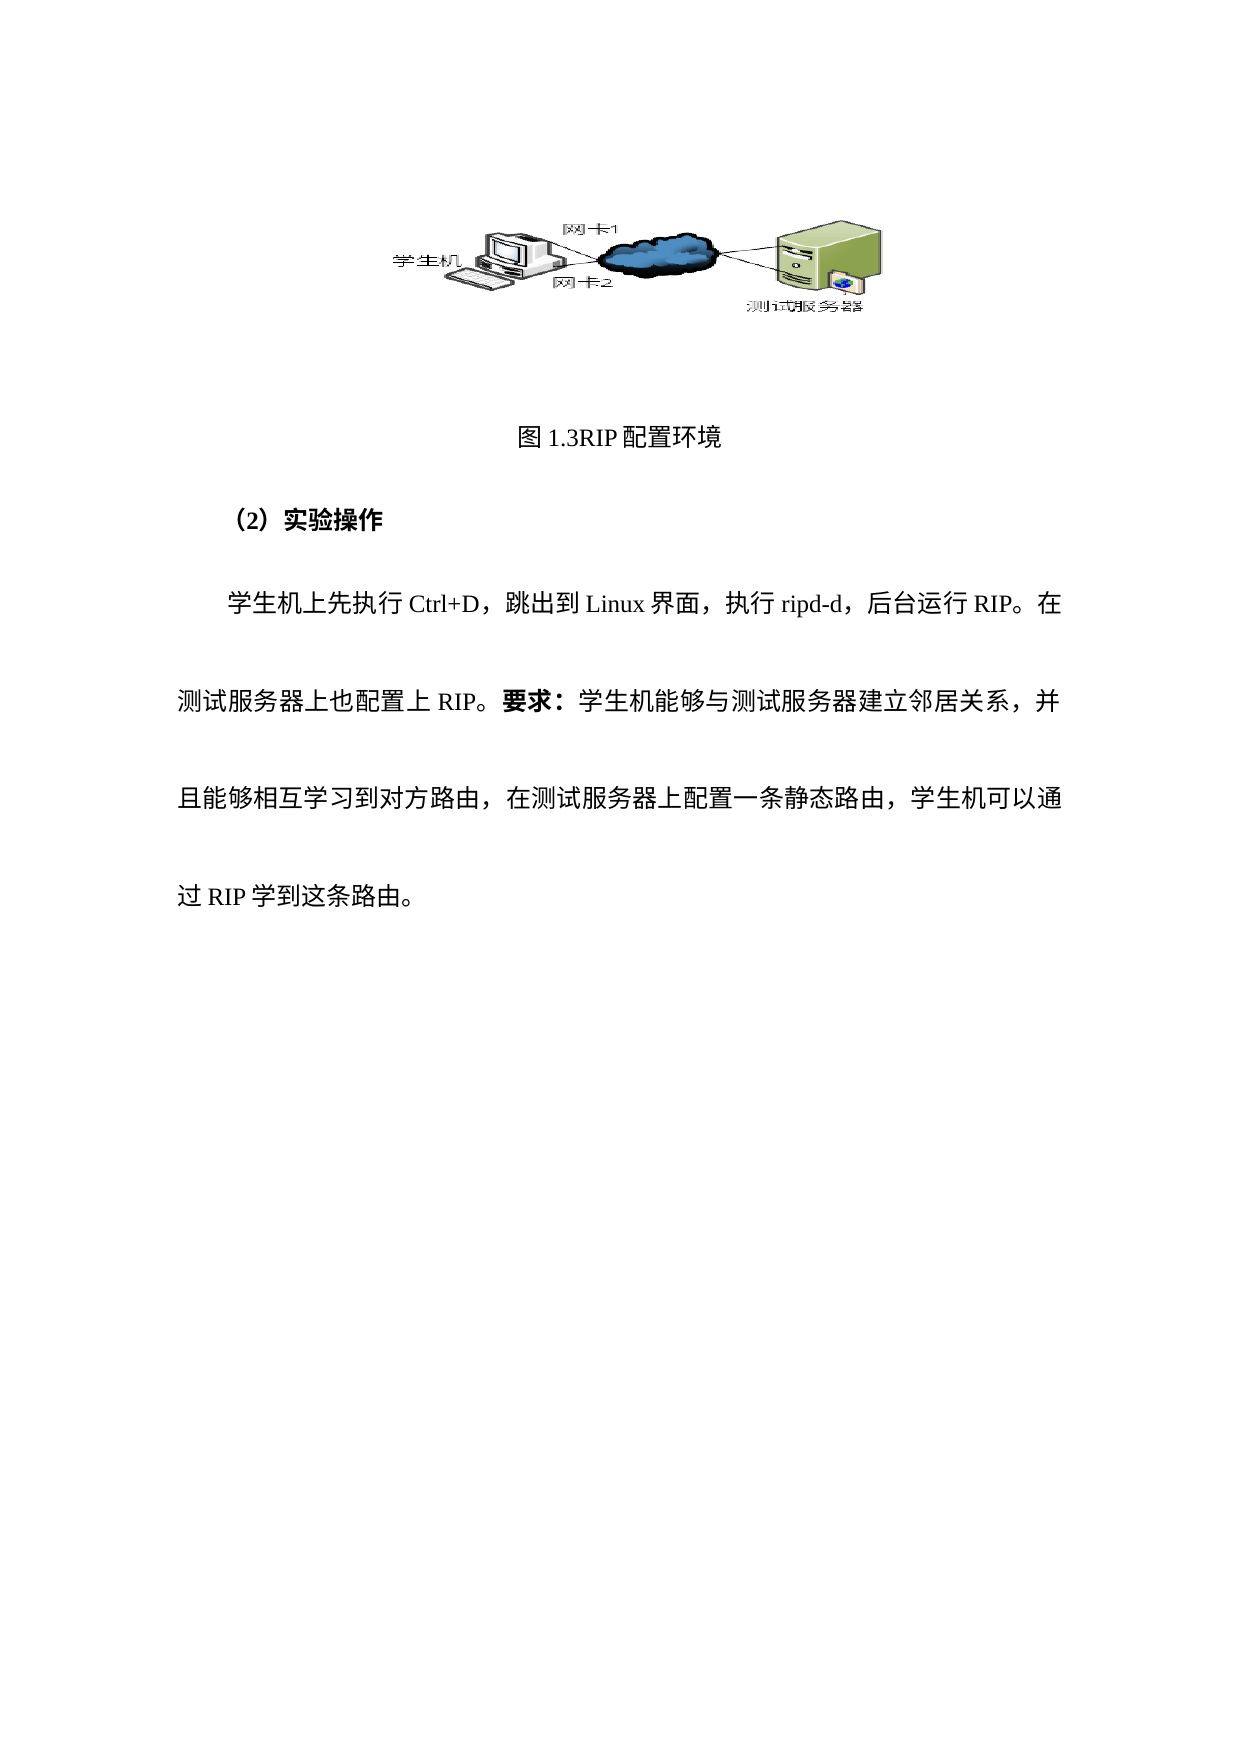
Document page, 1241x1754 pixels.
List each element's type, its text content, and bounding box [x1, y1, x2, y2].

text （2）实验操作 [177, 486, 1063, 551]
text 图1.3RIP配置环境 [177, 403, 1063, 468]
text 学生机上先执行Ctrl+D，跳出到Linux界面，执行ripd-d，后台运行RIP。在测试服务器上也配置上RIP。要求：学生机能够与测试服务器建立邻居关系，并且能够相互学习到对方路由，在测试服务器上配置一条静态路由，学生机可以通过RIP学到这条路由。 [177, 569, 1063, 927]
